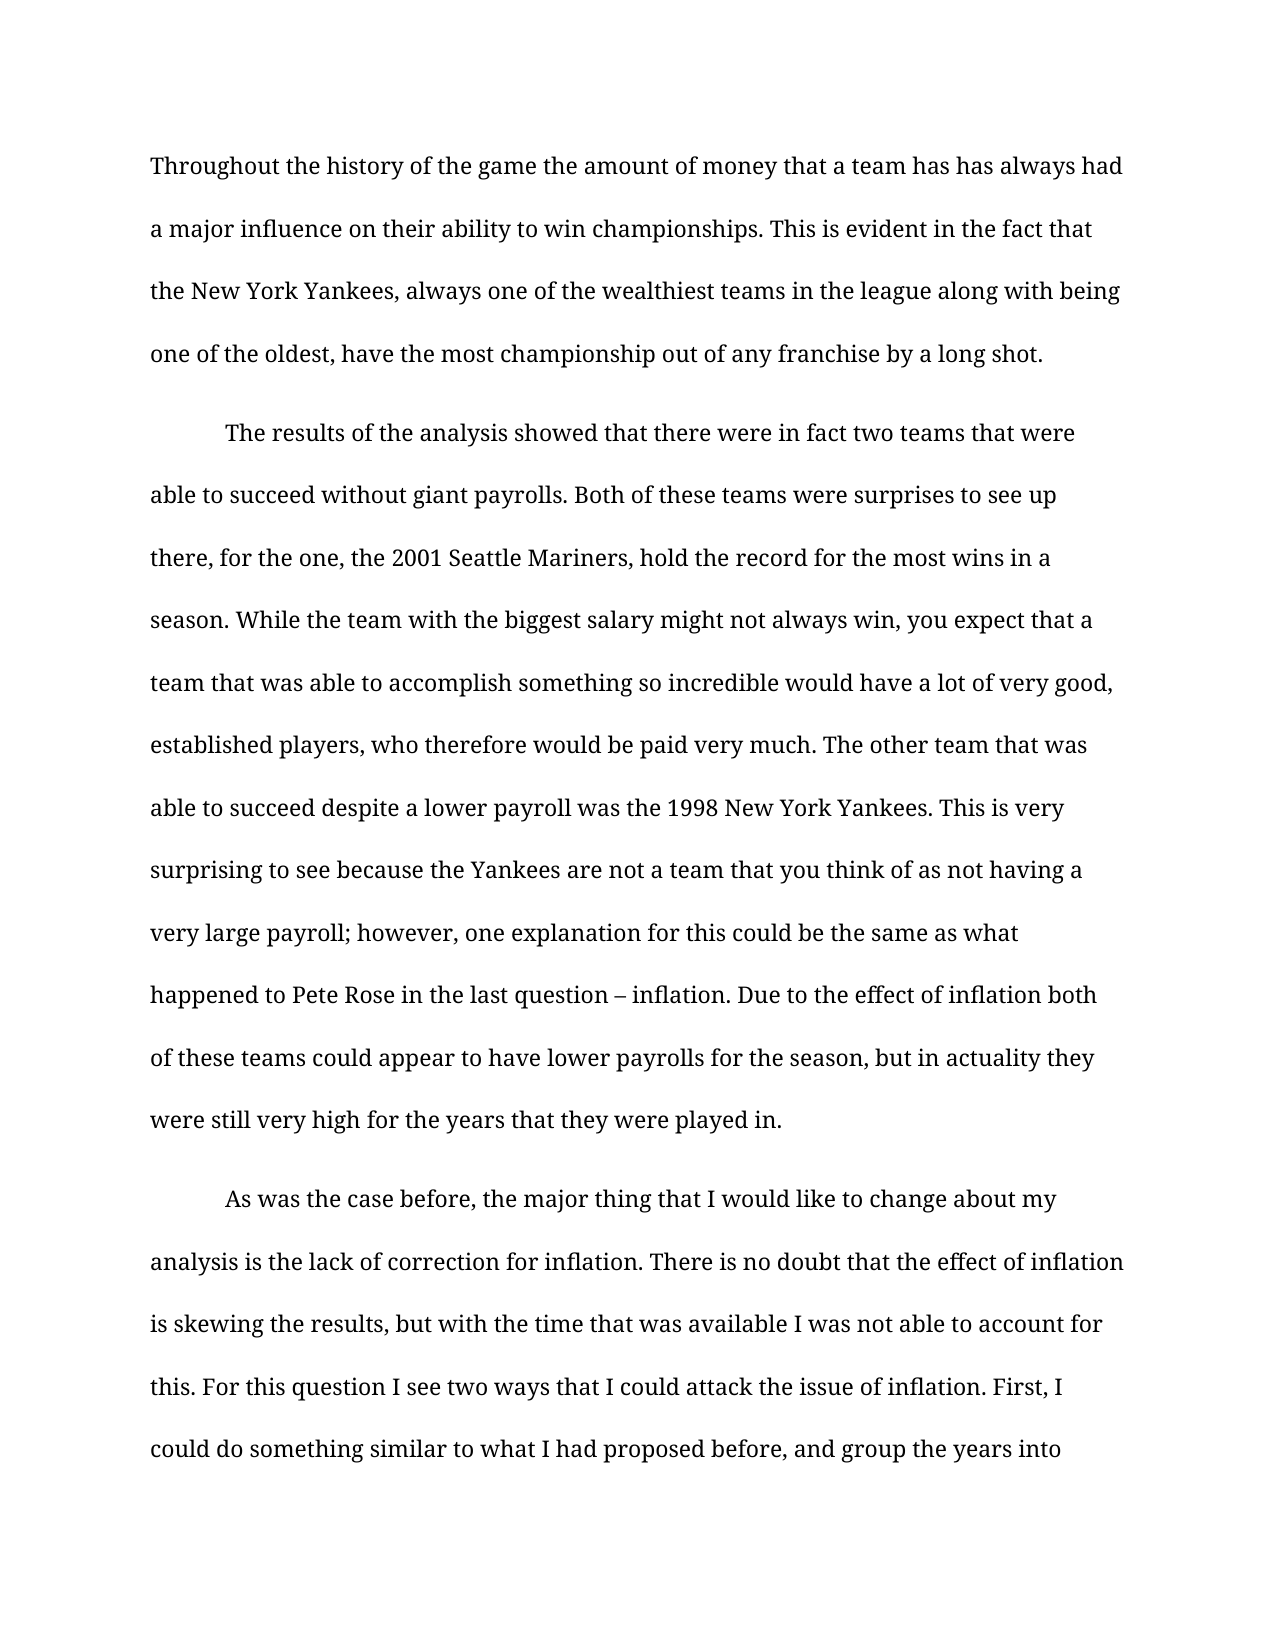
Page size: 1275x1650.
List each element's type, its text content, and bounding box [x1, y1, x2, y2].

text The results of the analysis showed that there were in fact two teams that were able to succeed without giant payrolls. Both of these teams were surprises to see up there, for the one, the 2001 Seattle Mariners, hold the record for the most wins in a season. While the team with the biggest salary might not always win, you expect that a team that was able to accomplish something so incredible would have a lot of very good, established players, who therefore would be paid very much. The other team that was able to succeed despite a lower payroll was the 1998 New York Yankees. This is very surprising to see because the Yankees are not a team that you think of as not having a very large payroll; however, one explanation for this could be the same as what happened to Pete Rose in the last question – inflation. Due to the effect of inflation both of these teams could appear to have lower payrolls for the season, but in actuality they were still very high for the years that they were played in. [150, 417, 1125, 1135]
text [150, 150, 1125, 369]
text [150, 1183, 1125, 1464]
